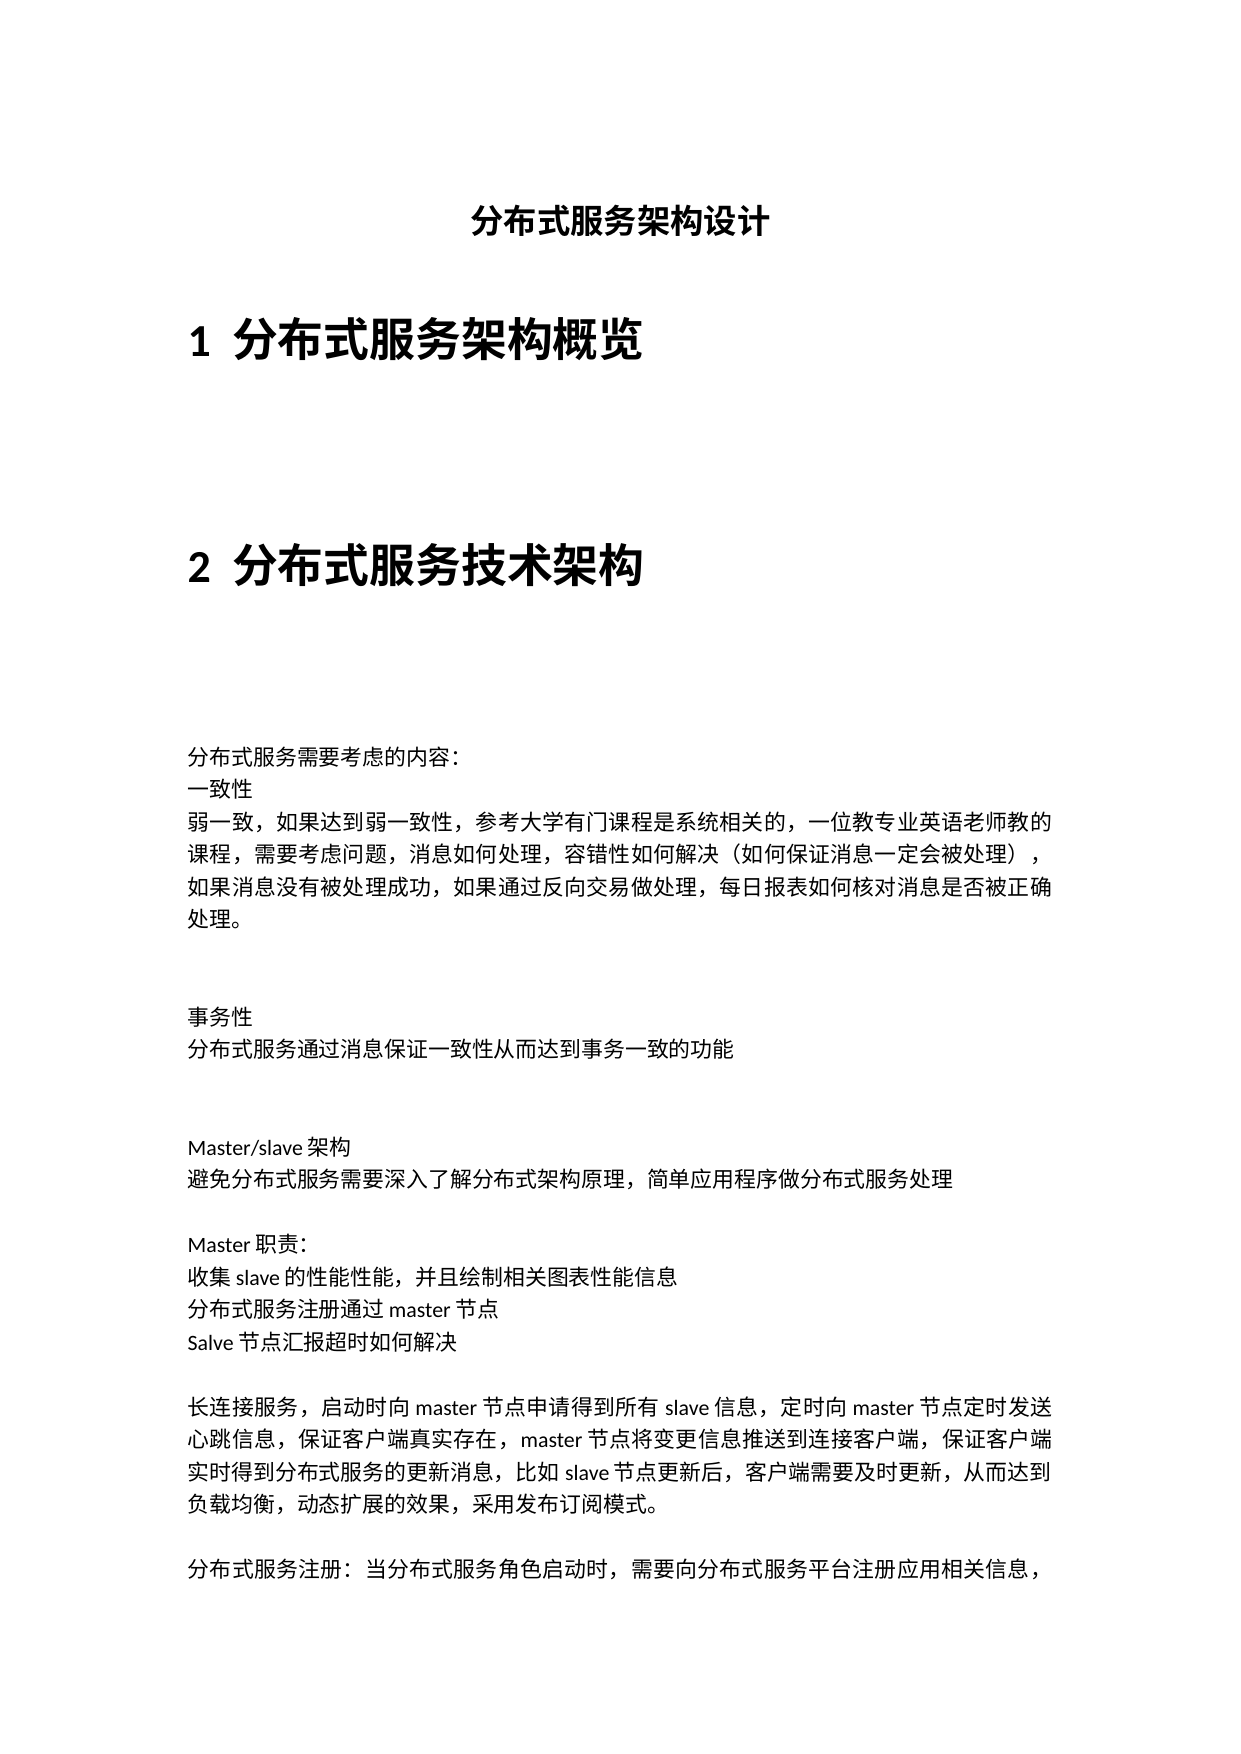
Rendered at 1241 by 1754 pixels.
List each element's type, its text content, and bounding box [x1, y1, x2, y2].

text Salve节点汇报超时如何解决 [187, 1324, 1053, 1357]
text 弱一致，如果达到弱一致性，参考大学有门课程是系统相关的，一位教专业英语老师教的课程，需要考虑问题，消息如何处理，容错性如何解决（如何保证消息一定会被处理），如果消息没有被处理成功，如果通过反向交易做处理，每日报表如何核对消息是否被正确处理。 [187, 804, 1053, 934]
text 分布式服务需要考虑的内容： [187, 739, 1053, 772]
text 一致性 [187, 772, 1053, 804]
text 避免分布式服务需要深入了解分布式架构原理，简单应用程序做分布式服务处理 [187, 1162, 1053, 1194]
title 分布式服务架构设计 [187, 187, 1053, 252]
text Master/slave架构 [187, 1129, 1053, 1162]
subtitle 分布式服务技术架构 [187, 514, 1053, 611]
text 分布式服务注册通过master节点 [187, 1292, 1053, 1324]
text 长连接服务，启动时向master节点申请得到所有slave信息，定时向master节点定时发送心跳信息，保证客户端真实存在，master节点将变更信息推送到连接客户端，保证客户端实时得到分布式服务的更新消息，比如slave节点更新后，客户端需要及时更新，从而达到负载均衡，动态扩展的效果，采用发布订阅模式。 [187, 1389, 1053, 1519]
subtitle 分布式服务架构概览 [187, 287, 1053, 385]
text 分布式服务通过消息保证一致性从而达到事务一致的功能 [187, 1032, 1053, 1064]
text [187, 1552, 1053, 1584]
text 收集slave的性能性能，并且绘制相关图表性能信息 [187, 1259, 1053, 1292]
text 事务性 [187, 999, 1053, 1032]
text Master职责： [187, 1227, 1053, 1259]
